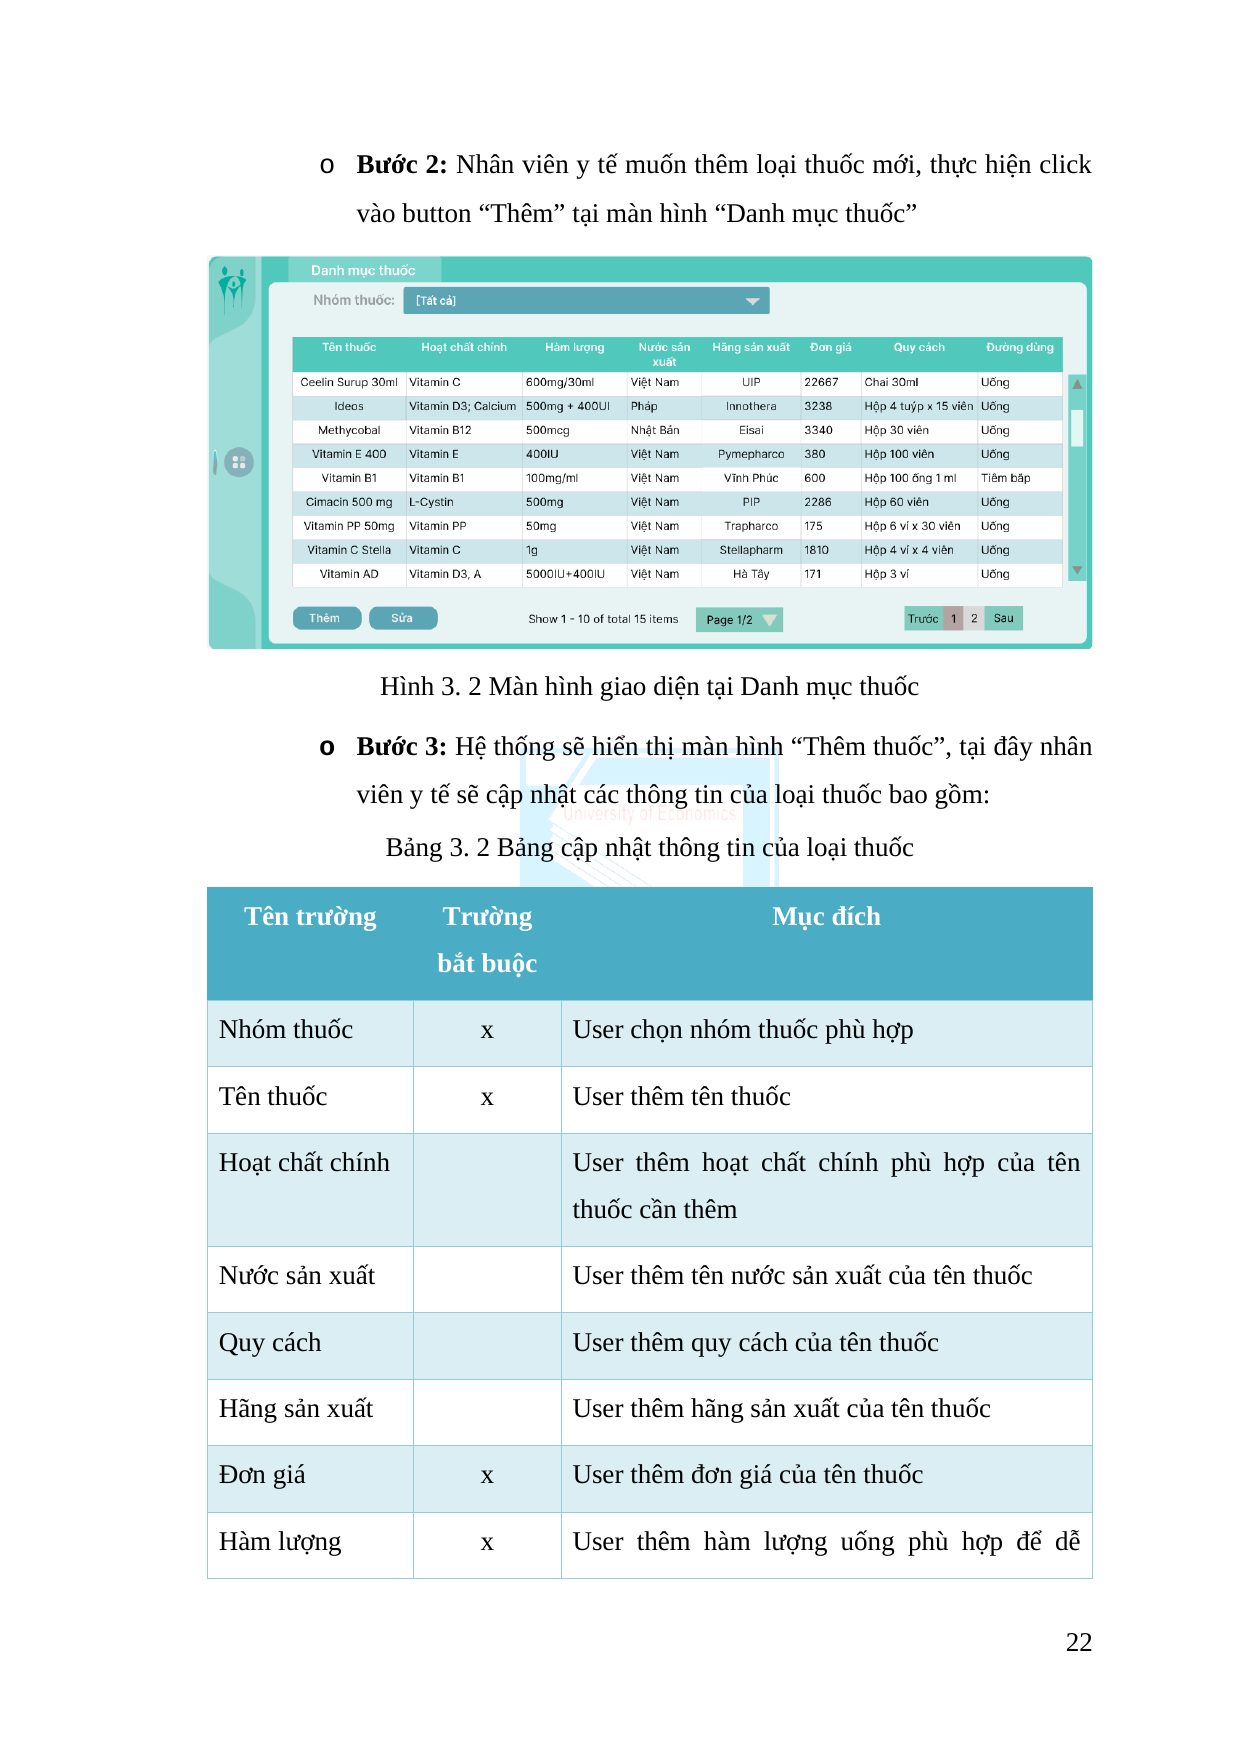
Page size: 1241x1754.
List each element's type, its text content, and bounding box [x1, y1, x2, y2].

table_header Tên trường [208, 888, 413, 1000]
table_cell x [414, 1001, 561, 1066]
table_cell User thêm tên nước sản xuất của tên thuốc [562, 1247, 1092, 1312]
table_cell x [414, 1067, 561, 1133]
table_cell x [414, 1446, 561, 1512]
table_cell Đơn giá [208, 1446, 413, 1512]
table_cell Hãng sản xuất [208, 1380, 413, 1445]
table_cell [414, 1247, 561, 1312]
text Bước 3: Hệ thống sẽ hiển thị màn hình “Thêm thuốc”, tại đây nhân viên y tế sẽ cập nhật các thông tin của loại thuốc bao gồm: [319, 730, 1092, 810]
table_cell User thêm đơn giá của tên thuốc [562, 1446, 1092, 1512]
table_cell Hàm lượng [208, 1513, 413, 1578]
table_cell Nước sản xuất [208, 1247, 413, 1312]
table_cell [562, 1513, 1092, 1578]
table_cell User thêm tên thuốc [562, 1067, 1092, 1133]
table_cell [414, 1380, 561, 1445]
table_cell User thêm quy cách của tên thuốc [562, 1313, 1092, 1379]
picture [206, 255, 1093, 649]
table_header Trường bắt buộc [414, 888, 561, 1000]
table_cell Tên thuốc [208, 1067, 413, 1133]
text Bước 2: Nhân viên y tế muốn thêm loại thuốc mới, thực hiện click vào button “Thêm” tại màn hình “Danh mục thuốc” [319, 148, 1092, 228]
table_cell Nhóm thuốc [208, 1001, 413, 1066]
table_cell [414, 1313, 561, 1379]
table_cell Quy cách [208, 1313, 413, 1379]
table_cell Hoạt chất chính [208, 1134, 413, 1246]
table_cell User thêm hoạt chất chính phù hợp của tên thuốc cần thêm [562, 1134, 1092, 1246]
table_cell [414, 1134, 561, 1246]
table_header Mục đích [562, 888, 1092, 1000]
table_cell User chọn nhóm thuốc phù hợp [562, 1001, 1092, 1066]
table_cell x [414, 1513, 561, 1578]
table_cell User thêm hãng sản xuất của tên thuốc [562, 1380, 1092, 1445]
